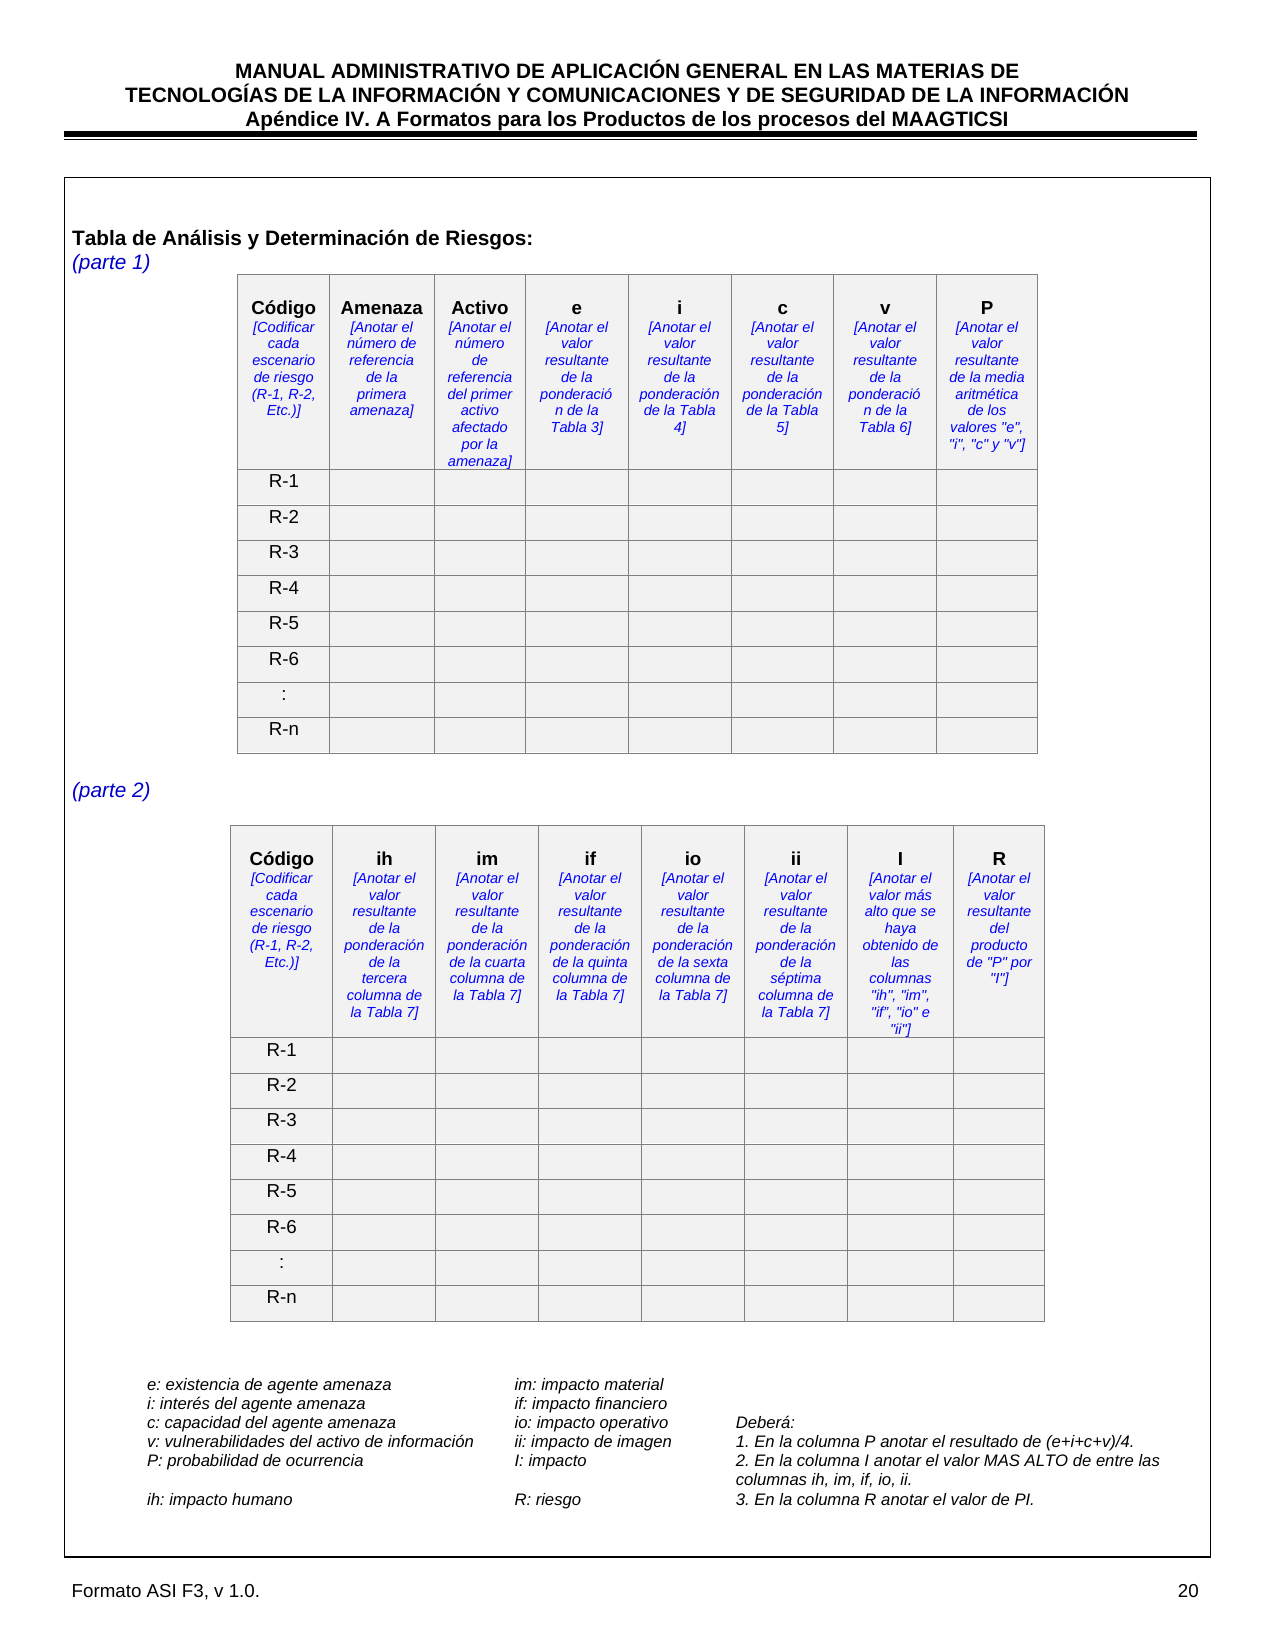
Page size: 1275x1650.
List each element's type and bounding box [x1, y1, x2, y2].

table_cell [65, 178, 1210, 1556]
